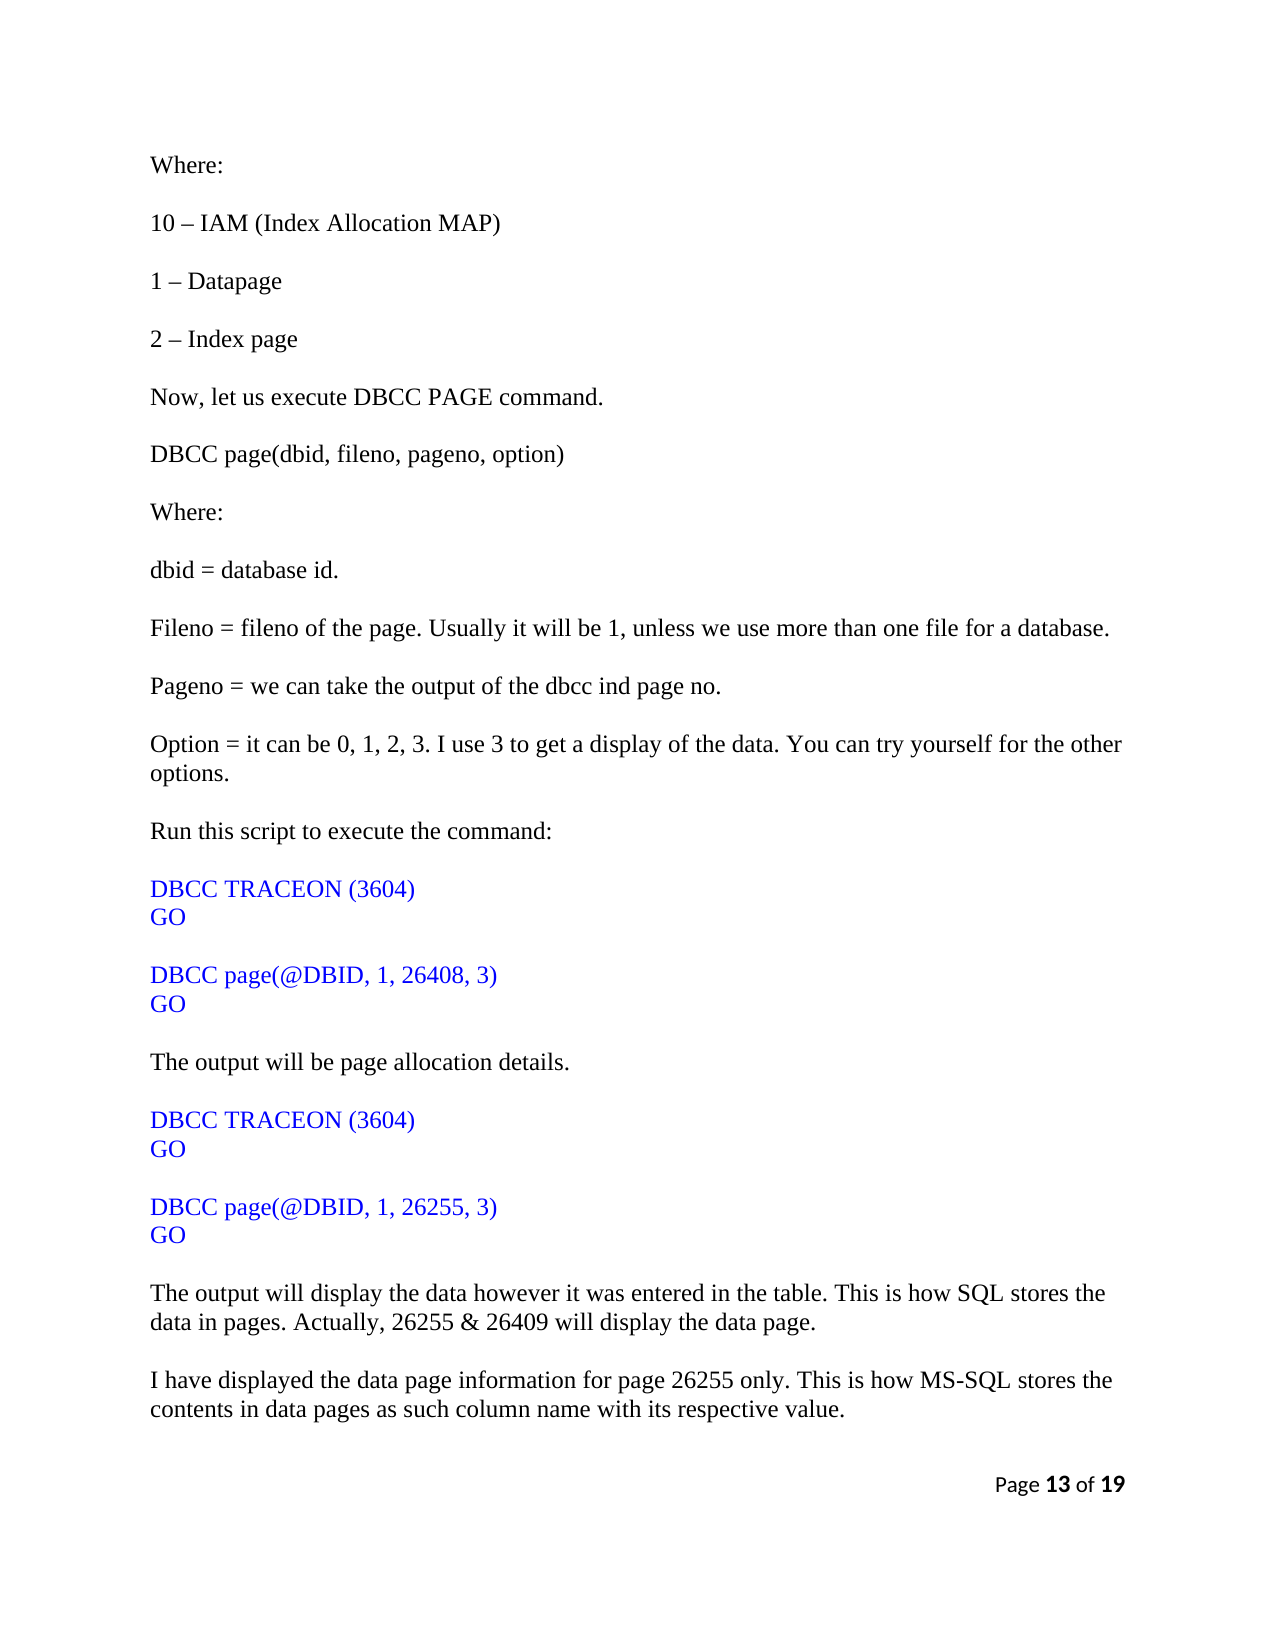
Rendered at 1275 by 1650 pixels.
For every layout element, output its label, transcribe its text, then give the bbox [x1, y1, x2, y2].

text DBCC page(@DBID, 1, 26255, 3) GO [150, 1192, 1125, 1249]
text I have displayed the data page information for page 26255 only. This is how MS-SQL stores the contents in data pages as such column name with its respective value. [150, 1365, 1125, 1422]
text Where: [150, 150, 1125, 179]
text DBCC page(dbid, fileno, pageno, option) [150, 439, 1125, 468]
text DBCC TRACEON (3604) GO [150, 874, 1125, 931]
text 1 – Datapage [150, 266, 1125, 294]
text The output will display the data however it was entered in the table. This is how SQL stores the data in pages. Actually, 26255 & 26409 will display the data page. [150, 1278, 1125, 1336]
text Where: [150, 497, 1125, 526]
text DBCC page(@DBID, 1, 26408, 3) GO [150, 960, 1125, 1018]
text 2 – Index page [150, 324, 1125, 352]
text 10 – IAM (Index Allocation MAP) [150, 208, 1125, 237]
text Pageno = we can take the output of the dbcc ind page no. [150, 671, 1125, 700]
text The output will be page allocation details. [150, 1047, 1125, 1076]
text Now, let us execute DBCC PAGE command. [150, 382, 1125, 410]
text Option = it can be 0, 1, 2, 3. I use 3 to get a display of the data. You can try yourself for the other options. [150, 729, 1125, 787]
text Run this script to execute the command: [150, 816, 1125, 844]
text Fileno = fileno of the page. Usually it will be 1, unless we use more than one file for a database. [150, 613, 1125, 642]
text DBCC TRACEON (3604) GO [150, 1105, 1125, 1162]
text dbid = database id. [150, 555, 1125, 584]
